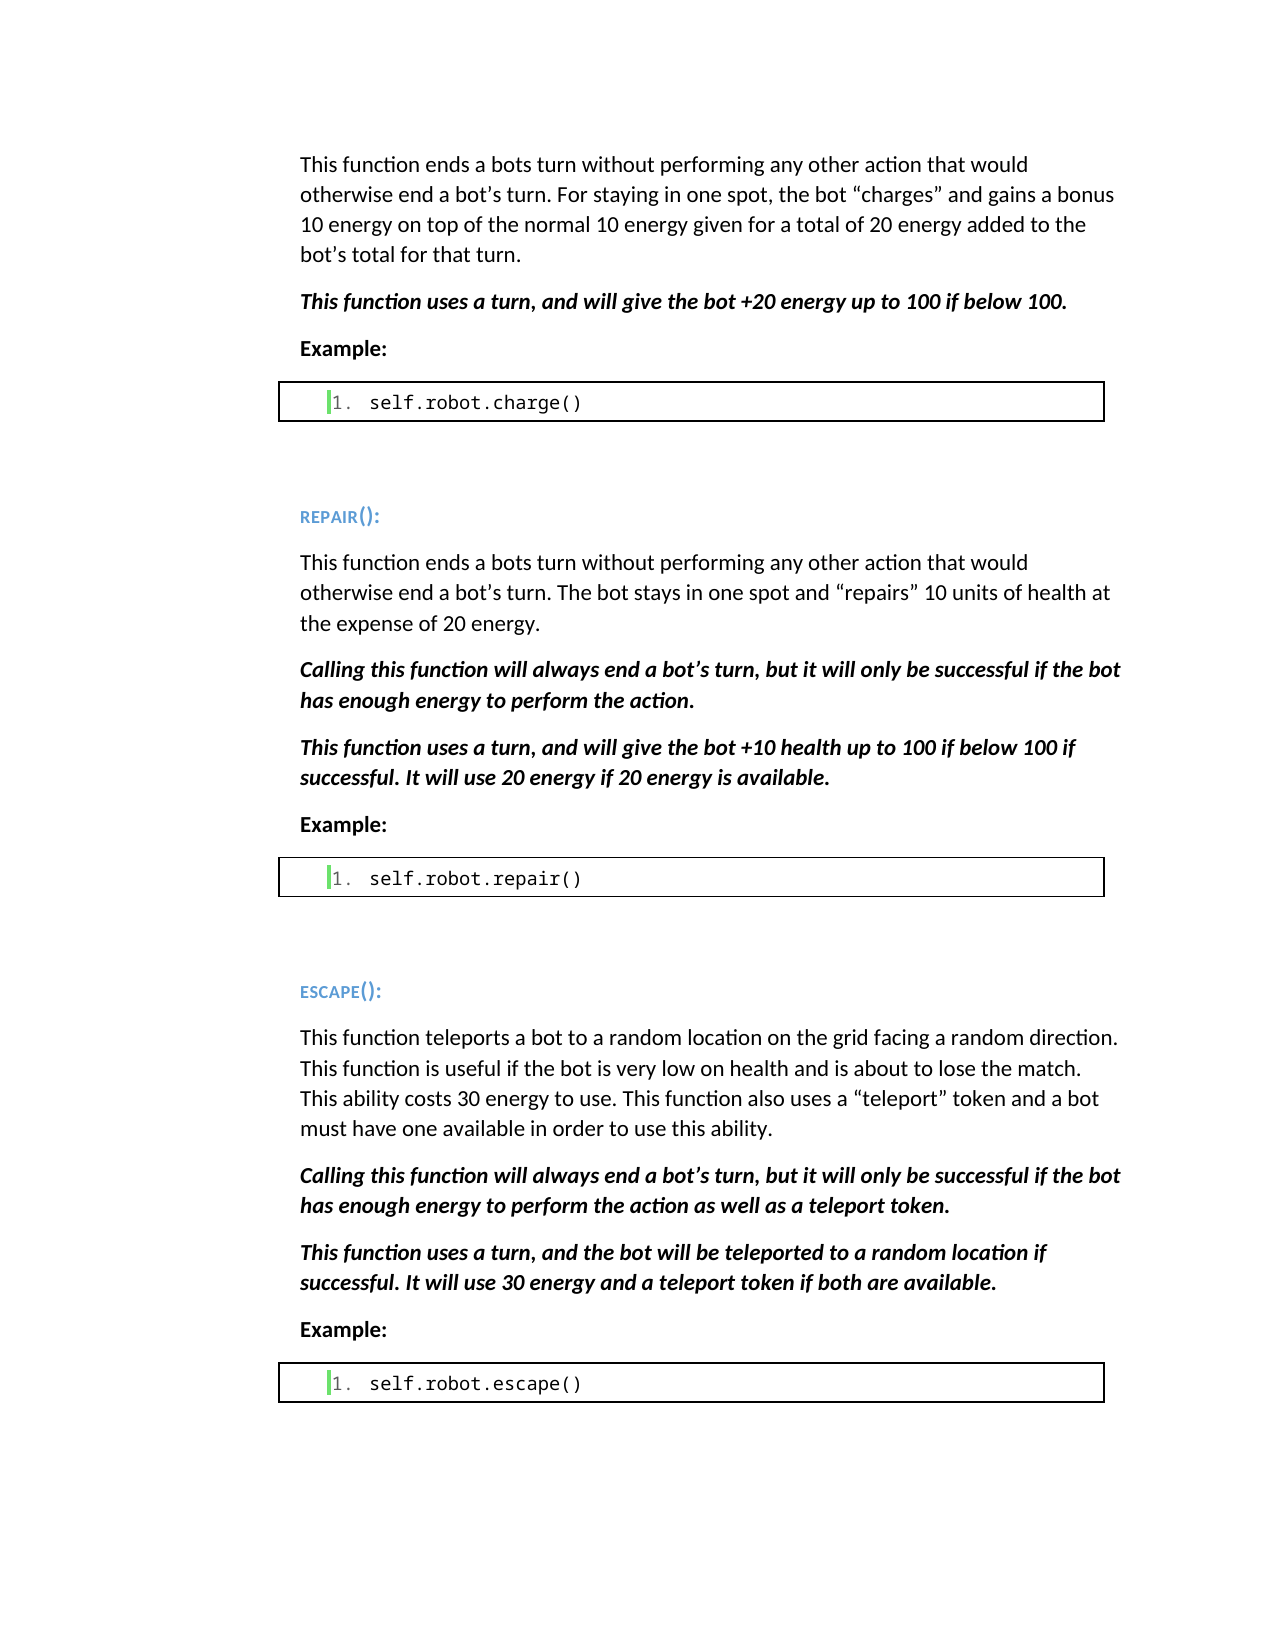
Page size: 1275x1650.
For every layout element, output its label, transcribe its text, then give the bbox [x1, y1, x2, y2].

text This function uses a turn, and will give the bot +20 energy up to 100 if below 100. [300, 287, 1125, 316]
list Example: [300, 810, 1125, 838]
list Example: [300, 334, 1125, 362]
list Example: [300, 1315, 1125, 1343]
text This function uses a turn, and the bot will be teleported to a random location if successful. It will use 30 energy and a teleport token if both are available. [300, 1238, 1125, 1296]
text escape(): [225, 977, 1125, 1005]
text This function uses a turn, and will give the bot +10 health up to 100 if below 100 if successful. It will use 20 energy if 20 energy is available. [300, 733, 1125, 791]
text This function teleports a bot to a random location on the grid facing a random direction. This function is useful if the bot is very low on health and is about to lose the match. This ability costs 30 energy to use. This function also uses a “teleport” token and a bot must have one available in order to use this ability. [300, 1023, 1125, 1142]
text repair(): [225, 501, 1125, 529]
text Calling this function will always end a bot’s turn, but it will only be successful if the bot has enough energy to perform the action. [300, 656, 1125, 714]
text This function ends a bots turn without performing any other action that would otherwise end a bot’s turn. For staying in one spot, the bot “charges” and gains a bonus 10 energy on top of the normal 10 energy given for a total of 20 energy added to the bot’s total for that turn. [300, 150, 1125, 269]
text This function ends a bots turn without performing any other action that would otherwise end a bot’s turn. The bot stays in one spot and “repairs” 10 units of health at the expense of 20 energy. [300, 548, 1125, 637]
